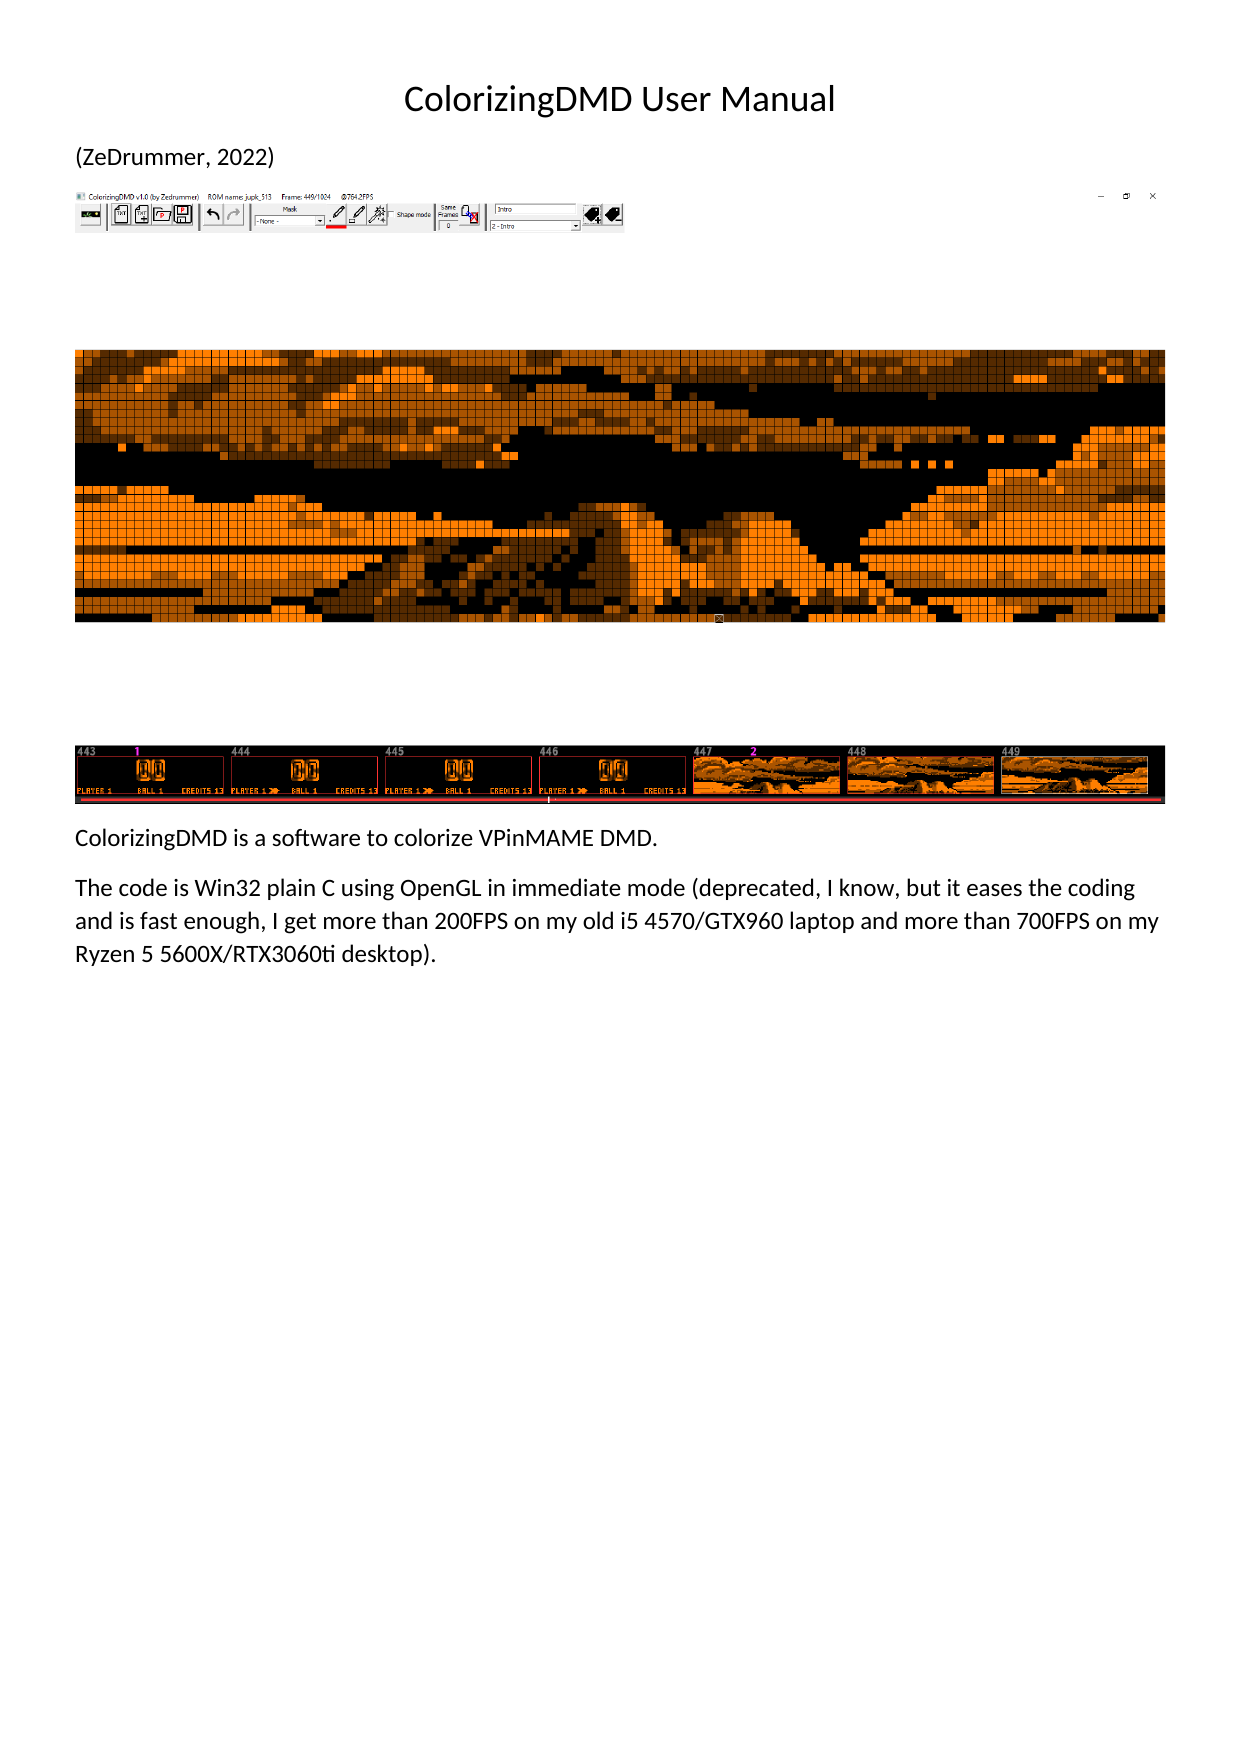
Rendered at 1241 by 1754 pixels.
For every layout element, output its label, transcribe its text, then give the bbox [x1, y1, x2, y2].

picture [75, 190, 1166, 804]
text The code is Win32 plain C using OpenGL in immediate mode (deprecated, I know, but it eases the coding and is fast enough, I get more than 200FPS on my old i5 4570/GTX960 laptop and more than 700FPS on my Ryzen 5 5600X/RTX3060ti desktop). [75, 872, 1165, 968]
text (ZeDrummer, 2022) [75, 141, 1165, 172]
text ColorizingDMD is a software to colorize VPinMAME DMD. [75, 823, 1165, 853]
text ColorizingDMD User Manual [75, 75, 1165, 121]
